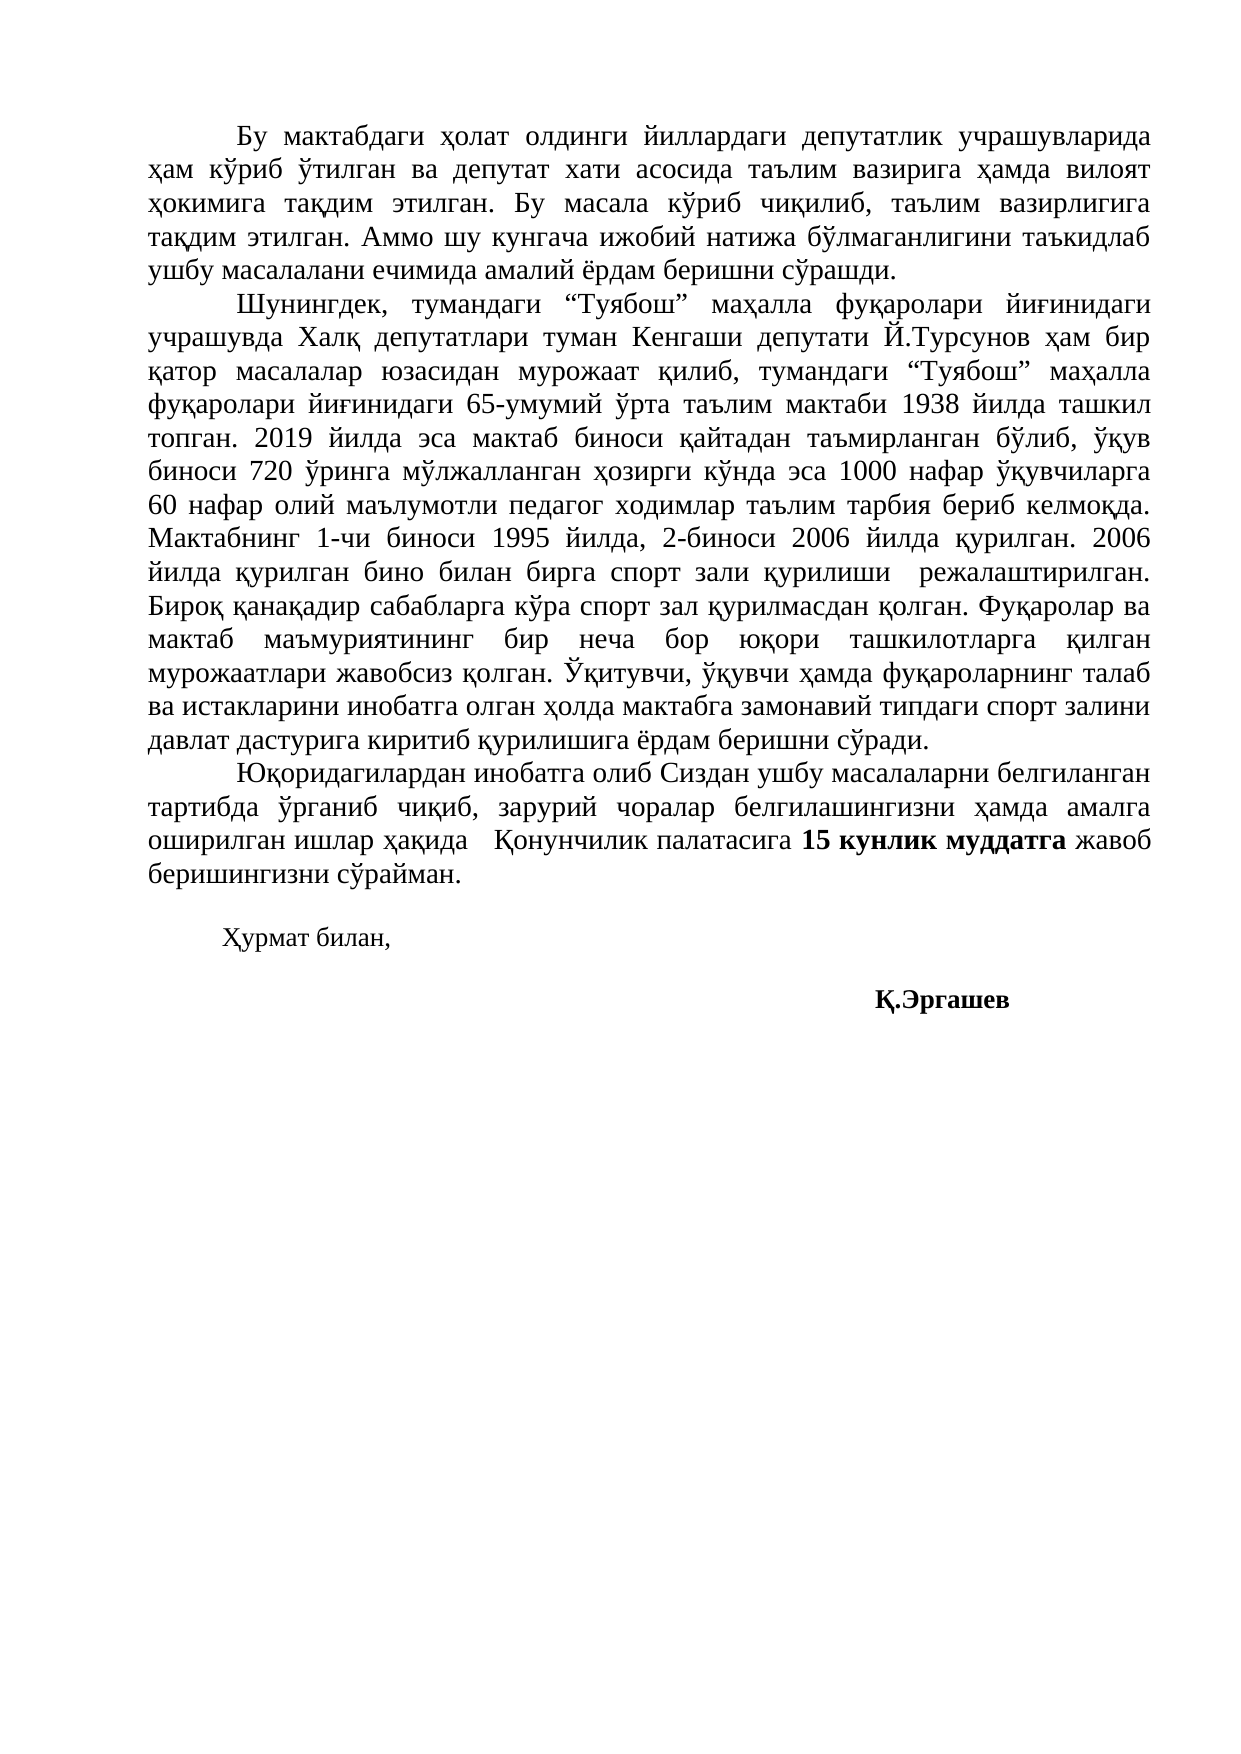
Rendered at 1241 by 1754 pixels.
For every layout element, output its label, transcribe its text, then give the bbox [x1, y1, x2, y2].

text Юқоридагилардан инобатга олиб Сиздан ушбу масалаларни белгиланган тартибда ўрганиб чиқиб, зарурий чоралар белгилашингизни ҳамда амалга оширилган ишлар ҳақида Қонунчилик палатасига 15 кунлик муддатга жавоб беришингизни сўрайман. [148, 755, 1152, 889]
text Бу мактабдаги ҳолат олдинги йиллардаги депутатлик учрашувларида ҳам кўриб ўтилган ва депутат хати асосида таълим вазирига ҳамда вилоят ҳокимига тақдим этилган. Бу масала кўриб чиқилиб, таълим вазирлигига тақдим этилган. Аммо шу кунгача ижобий натижа бўлмаганлигини таъкидлаб ушбу масалалани ечимида амалий ёрдам беришни сўрашди. [148, 118, 1152, 286]
text Шунингдек, тумандаги “Туябош” маҳалла фуқаролари йиғинидаги учрашувда Халқ депутатлари туман Кенгаши депутати Й.Турсунов ҳам бир қатор масалалар юзасидан мурожаат қилиб, тумандаги “Туябош” маҳалла фуқаролари йиғинидаги 65-умумий ўрта таълим мактаби 1938 йилда ташкил топган. 2019 йилда эса мактаб биноси қайтадан таъмирланган бўлиб, ўқув биноси 720 ўринга мўлжалланган ҳозирги кўнда эса 1000 нафар ўқувчиларга 60 нафар олий маълумотли педагог ходимлар таълим тарбия бериб келмоқда. Мактабнинг 1-чи биноси 1995 йилда, 2-биноси 2006 йилда қурилган. 2006 йилда қурилган бино билан бирга спорт зали қурилиши режалаштирилган. Бироқ қанақадир сабабларга кўра спорт зал қурилмасдан қолган. Фуқаролар ва мактаб маъмуриятининг бир неча бор юқори ташкилотларга қилган мурожаатлари жавобсиз қолган. Ўқитувчи, ўқувчи ҳамда фуқароларнинг талаб ва истакларини инобатга олган ҳолда мактабга замонавий типдаги спорт залини давлат дастурига киритиб қурилишига ёрдам беришни сўради. [148, 286, 1152, 755]
text Ҳурмат билан, [162, 921, 1137, 952]
text Қ.Эргашев [162, 983, 1137, 1014]
